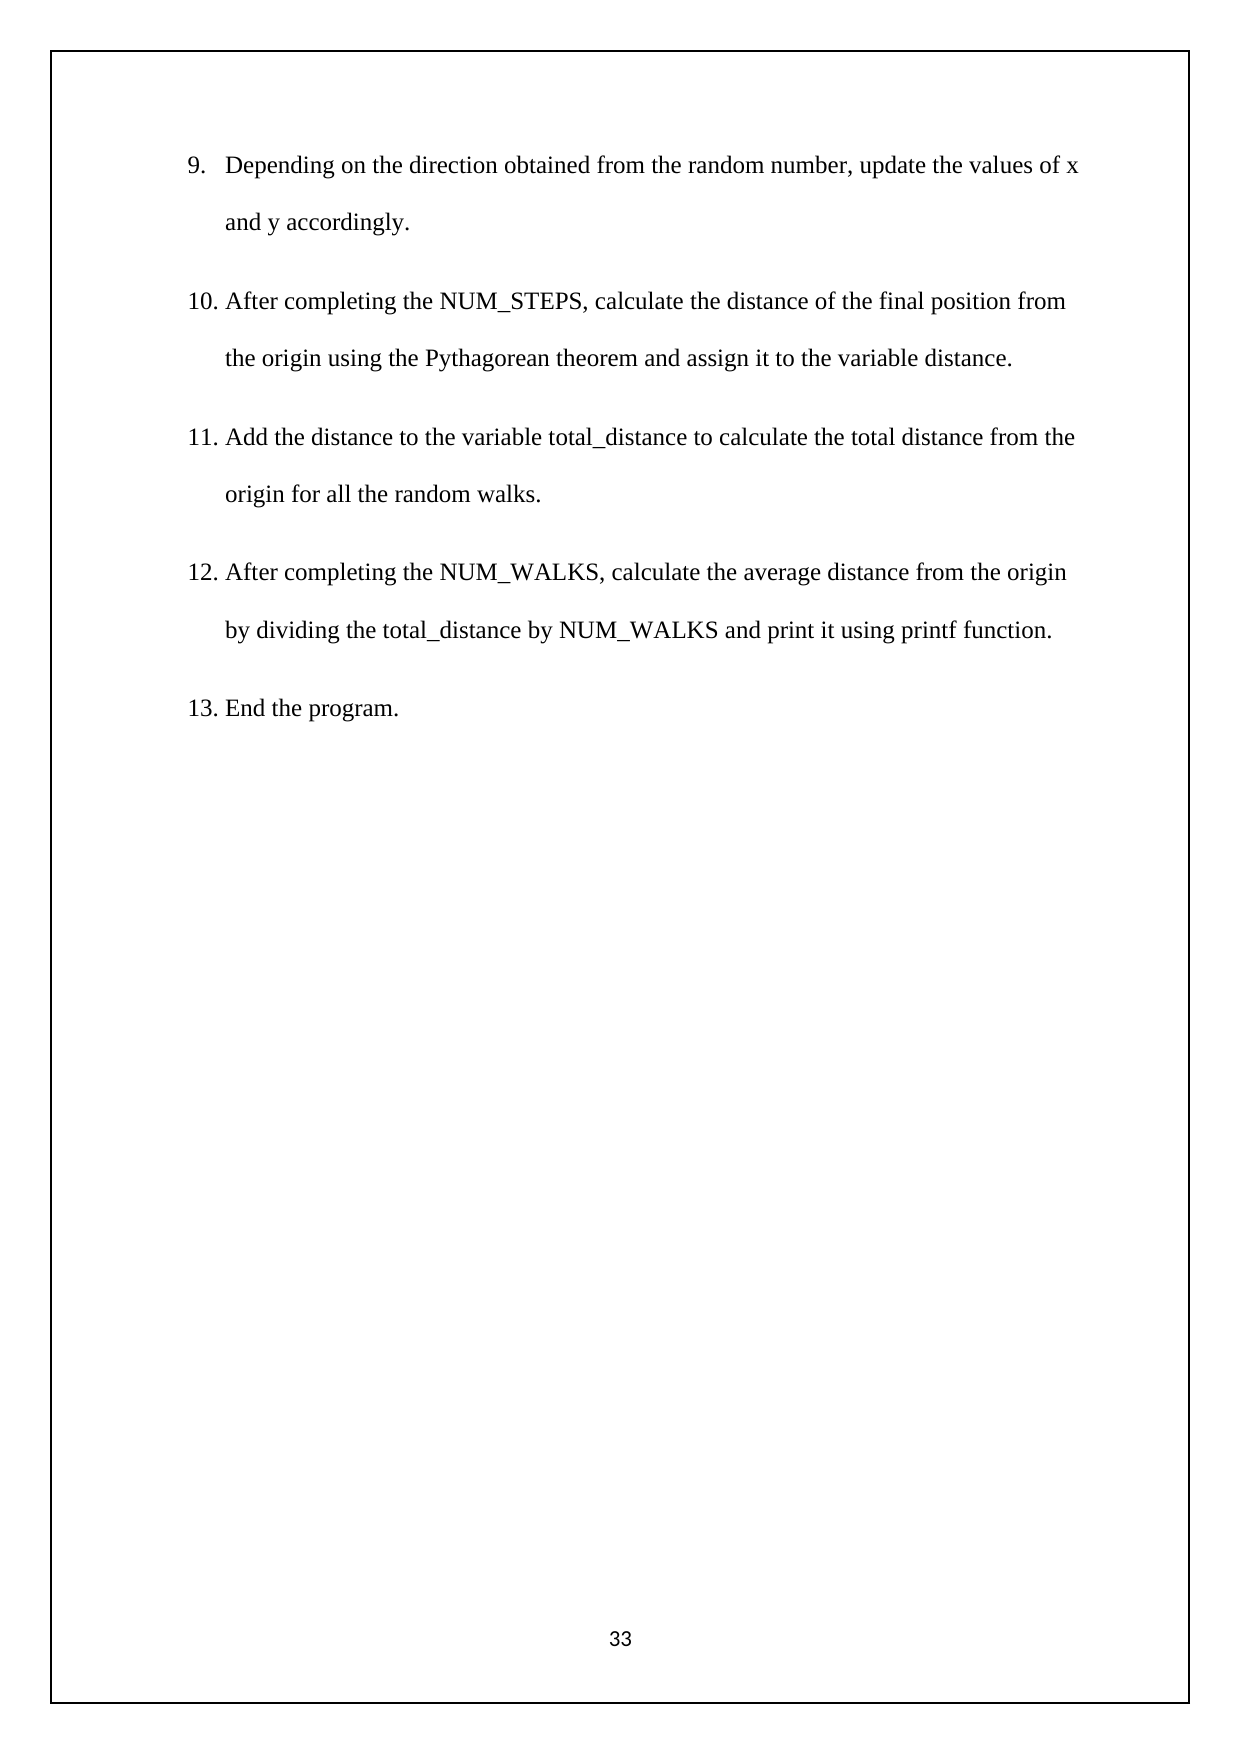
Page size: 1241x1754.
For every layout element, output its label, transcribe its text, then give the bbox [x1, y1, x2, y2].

list Add the distance to the variable total_distance to calculate the total distance from the origin for all the random walks. [187, 422, 1090, 508]
list Depending on the direction obtained from the random number, update the values of x and y accordingly. [187, 150, 1090, 236]
list End the program. [187, 693, 1090, 722]
list After completing the NUM_WALKS, calculate the average distance from the origin by dividing the total_distance by NUM_WALKS and print it using printf function. [187, 557, 1090, 644]
list After completing the NUM_STEPS, calculate the distance of the final position from the origin using the Pythagorean theorem and assign it to the variable distance. [187, 286, 1090, 372]
